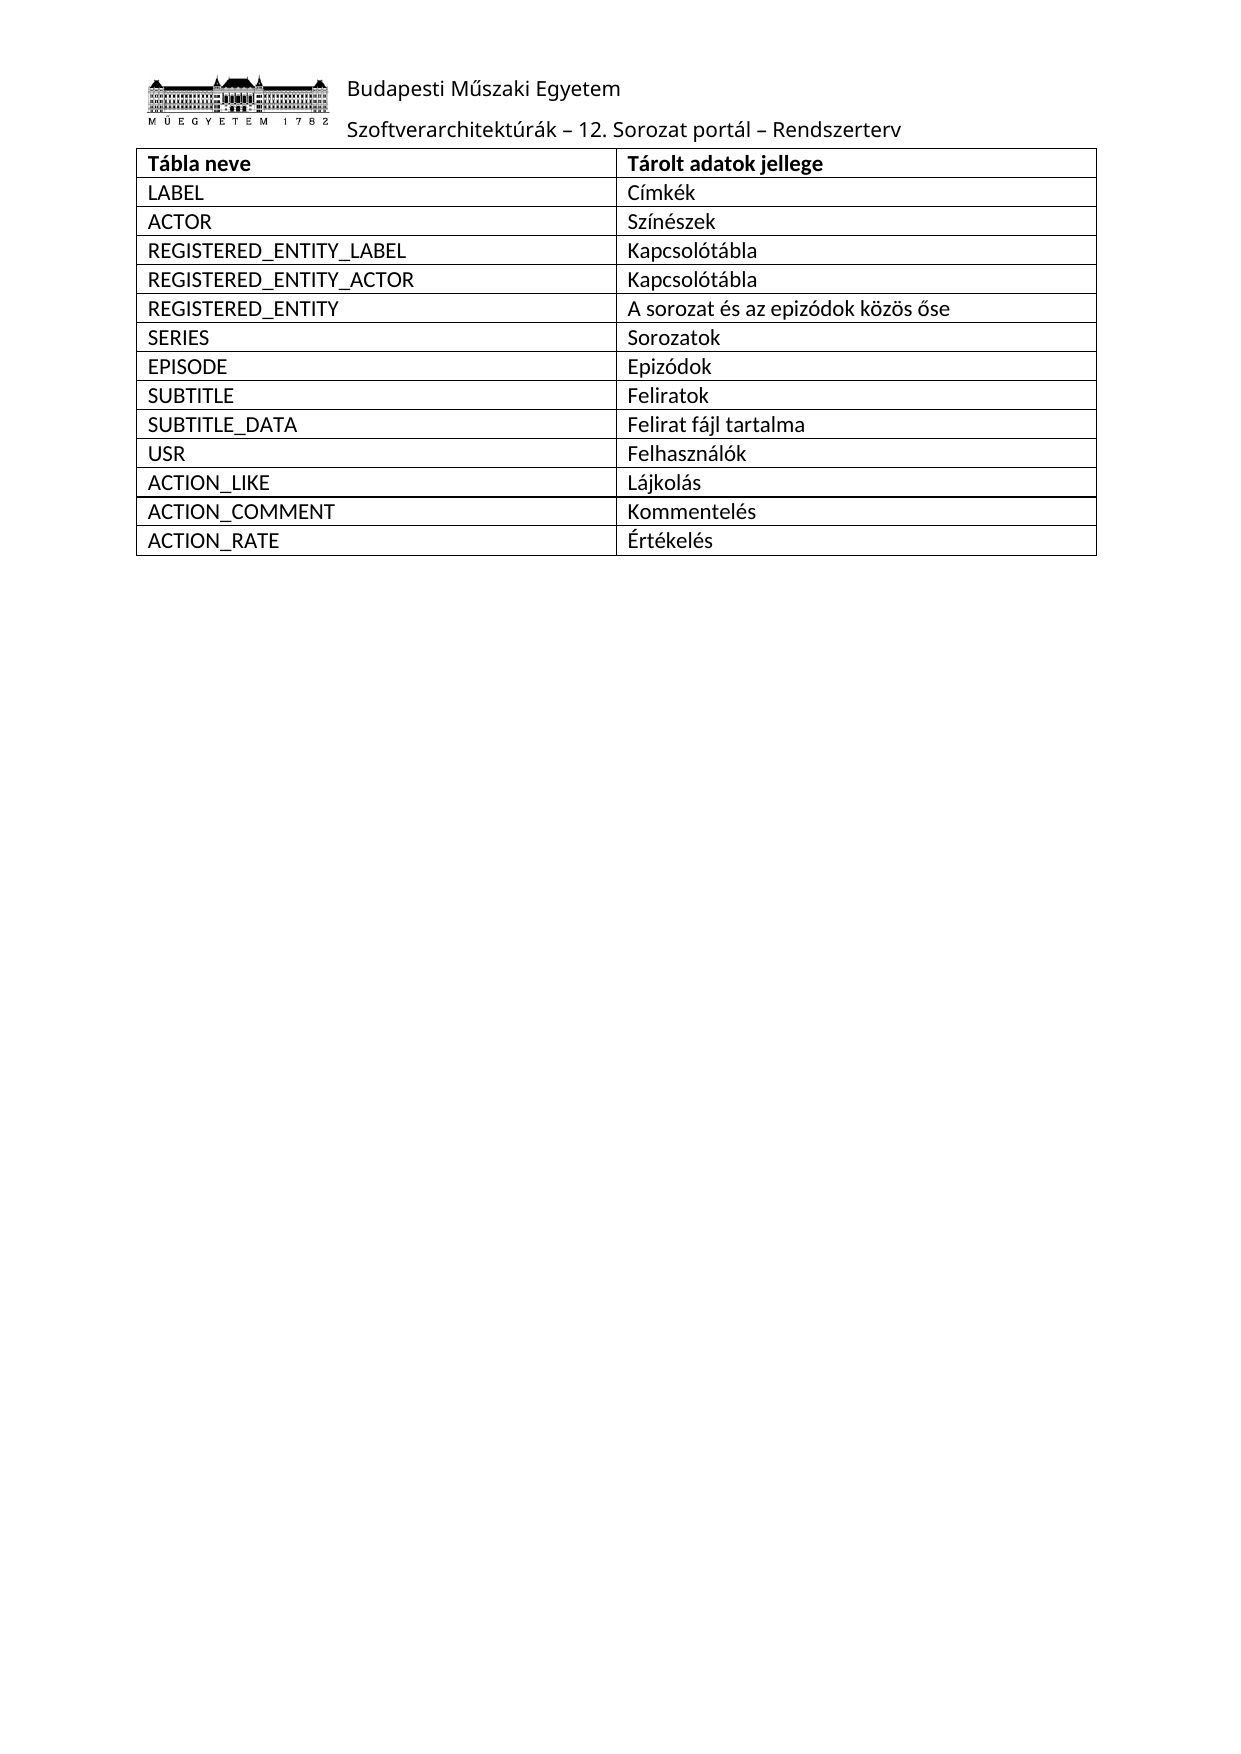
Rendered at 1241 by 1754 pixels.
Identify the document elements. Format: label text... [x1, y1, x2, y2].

table_cell SUBTITLE_DATA [137, 410, 616, 438]
table_cell Sorozatok [617, 323, 1096, 351]
picture [146, 73, 330, 125]
table_cell REGISTERED_ENTITY_LABEL [137, 236, 616, 264]
table_cell Lájkolás [617, 468, 1096, 496]
table_cell Címkék [617, 178, 1096, 206]
table_cell Színészek [617, 207, 1096, 235]
table_cell USR [137, 439, 616, 467]
table_cell SERIES [137, 323, 616, 351]
table_cell REGISTERED_ENTITY [137, 294, 616, 322]
table_cell Felhasználók [617, 439, 1096, 467]
table_cell Kommentelés [617, 498, 1096, 525]
table_cell Értékelés [617, 526, 1096, 554]
table_cell Feliratok [617, 381, 1096, 409]
table_cell Kapcsolótábla [617, 265, 1096, 293]
table_header Tábla neve [137, 149, 616, 177]
table_cell ACTION_RATE [137, 526, 616, 554]
table_cell Felirat fájl tartalma [617, 410, 1096, 438]
table_cell EPISODE [137, 352, 616, 380]
table_header Tárolt adatok jellege [617, 149, 1096, 177]
table_cell LABEL [137, 178, 616, 206]
table_cell REGISTERED_ENTITY_ACTOR [137, 265, 616, 293]
table_cell ACTION_COMMENT [137, 498, 616, 525]
table_cell A sorozat és az epizódok közös őse [617, 294, 1096, 322]
table_cell Epizódok [617, 352, 1096, 380]
table_cell SUBTITLE [137, 381, 616, 409]
table_cell ACTION_LIKE [137, 468, 616, 496]
table_cell Kapcsolótábla [617, 236, 1096, 264]
table_cell ACTOR [137, 207, 616, 235]
